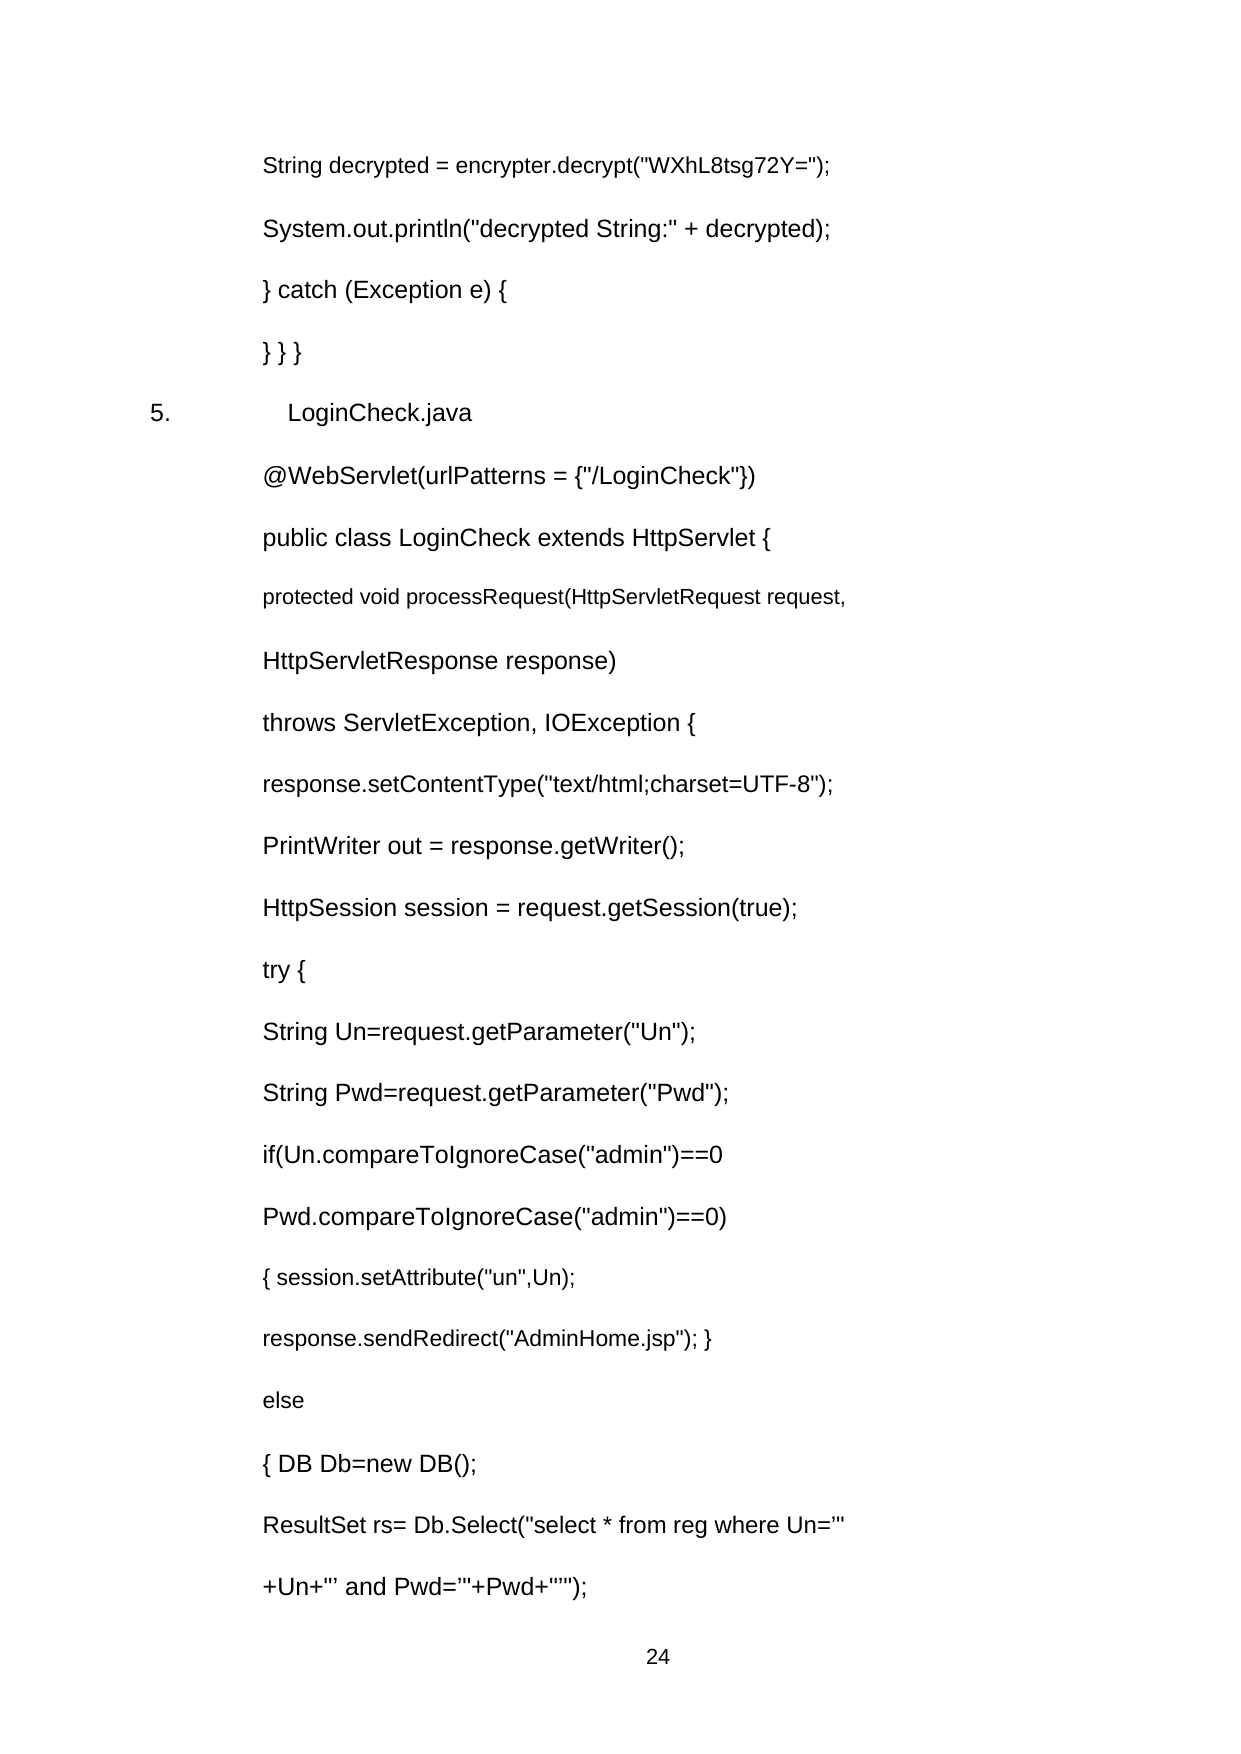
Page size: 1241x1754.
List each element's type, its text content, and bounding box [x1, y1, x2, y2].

text try { [262, 955, 1090, 984]
text PrintWriter out = response.getWriter(); [262, 831, 1090, 860]
text public class LoginCheck extends HttpServlet { [262, 522, 1090, 551]
text { DB Db=new DB(); [262, 1449, 1090, 1478]
text 24 [646, 1643, 1090, 1669]
text +Un+"’ and Pwd=’"+Pwd+"’"); [262, 1572, 1090, 1601]
text HttpSession session = request.getSession(true); [262, 893, 1090, 922]
text HttpServletResponse response) [262, 646, 1090, 675]
text throws ServletException, IOException { [262, 708, 1090, 737]
text String decrypted = encrypter.decrypt("WXhL8tsg72Y="); [262, 152, 1090, 178]
text Pwd.compareToIgnoreCase("admin")==0) [262, 1202, 1090, 1231]
text ResultSet rs= Db.Select("select * from reg where Un=’" [262, 1511, 1090, 1538]
list LoginCheck.java [150, 398, 1090, 427]
text { session.setAttribute("un",Un); response.sendRedirect("AdminHome.jsp"); } else [262, 1264, 712, 1413]
text if(Un.compareToIgnoreCase("admin")==0 [262, 1140, 1090, 1169]
text } } } [262, 337, 1090, 366]
text @WebServlet(urlPatterns = {"/LoginCheck"}) [262, 461, 1090, 489]
text } catch (Exception e) { [262, 276, 1090, 304]
text String Un=request.getParameter("Un"); [262, 1017, 1090, 1045]
text response.setContentType("text/html;charset=UTF-8"); [262, 769, 1090, 797]
text System.out.println("decrypted String:" + decrypted); [262, 214, 1090, 242]
text String Pwd=request.getParameter("Pwd"); [262, 1078, 1090, 1107]
text protected void processRequest(HttpServletRequest request, [262, 584, 1090, 609]
